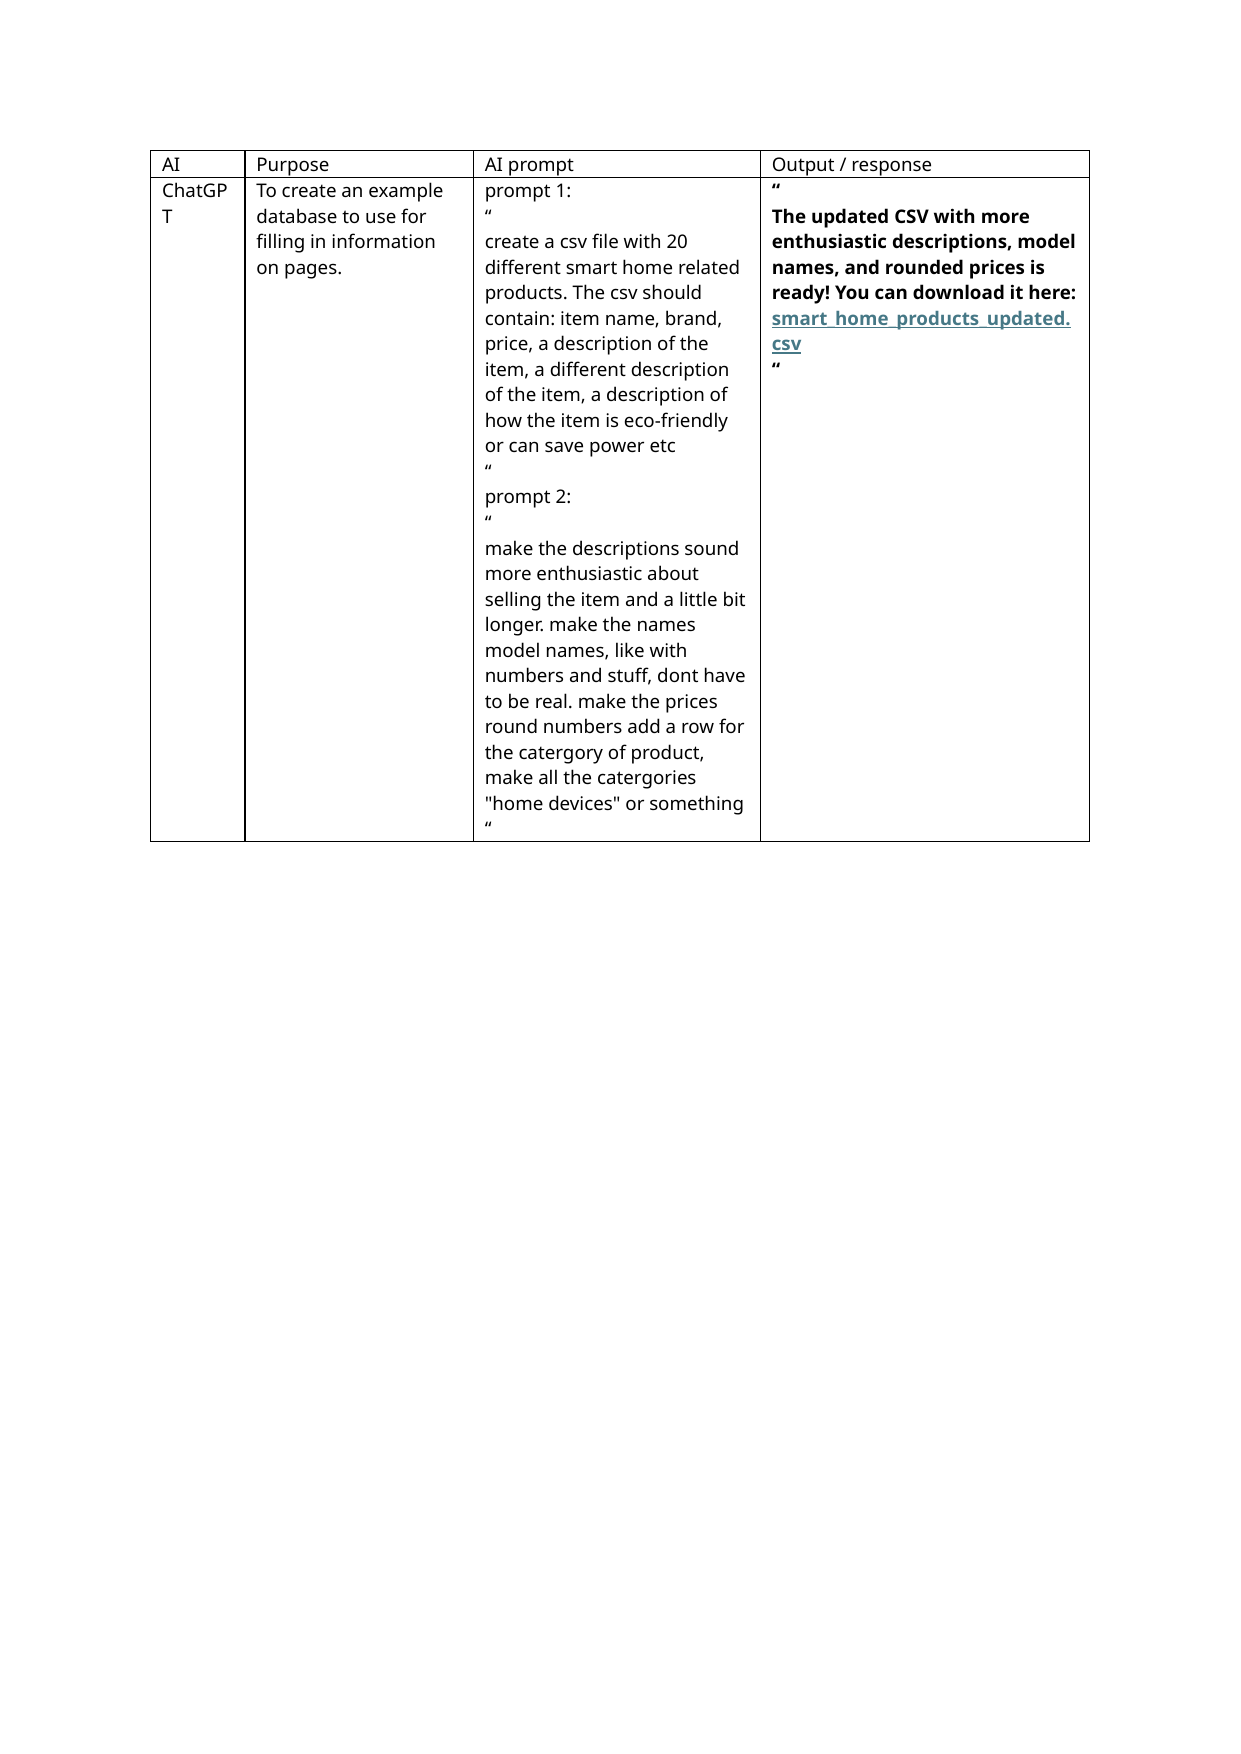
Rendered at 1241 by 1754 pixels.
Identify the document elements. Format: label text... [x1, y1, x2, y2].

table_header AI [151, 151, 244, 177]
table_cell To create an example database to use for filling in information on pages. [246, 178, 473, 841]
table_cell ChatGPT [151, 178, 244, 841]
table_cell prompt 1: “ create a csv file with 20 different smart home related products. The csv should contain: item name, brand, price, a description of the item, a different description of the item, a description of how the item is eco-friendly or can save power etc “ prompt 2: “ make the descriptions sound more enthusiastic about selling the item and a little bit longer. make the names model names, like with numbers and stuff, dont have to be real. make the prices round numbers add a row for the catergory of product, make all the catergories "home devices" or something “ [474, 178, 760, 841]
table_header Output / response [761, 151, 1089, 177]
table_header AI prompt [474, 151, 760, 177]
table_header Purpose [246, 151, 473, 177]
table_cell “ The updated CSV with more enthusiastic descriptions, model names, and rounded prices is ready! You can download it here: smart_home_products_updated.csv “ [761, 178, 1089, 841]
